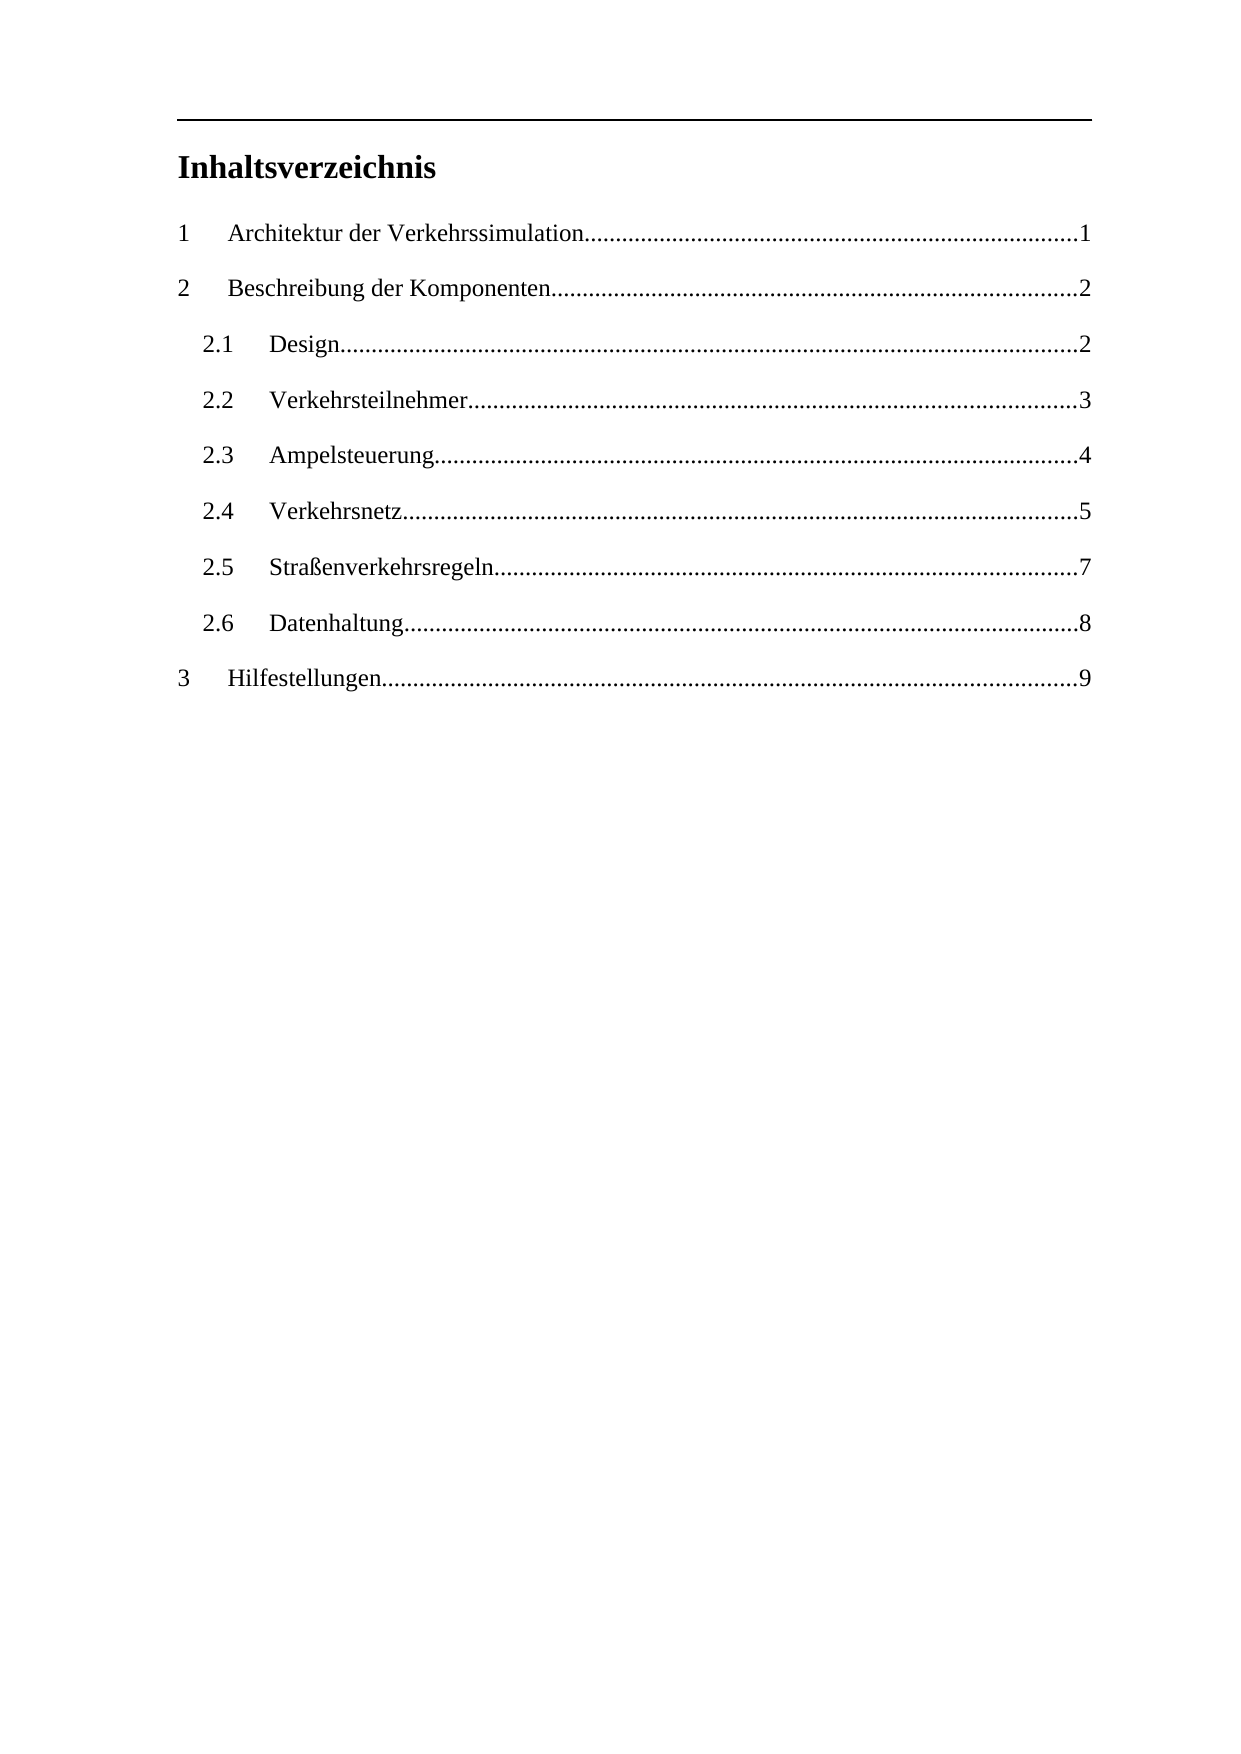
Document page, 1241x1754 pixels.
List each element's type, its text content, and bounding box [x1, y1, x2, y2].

text Inhaltsverzeichnis [177, 148, 1092, 186]
